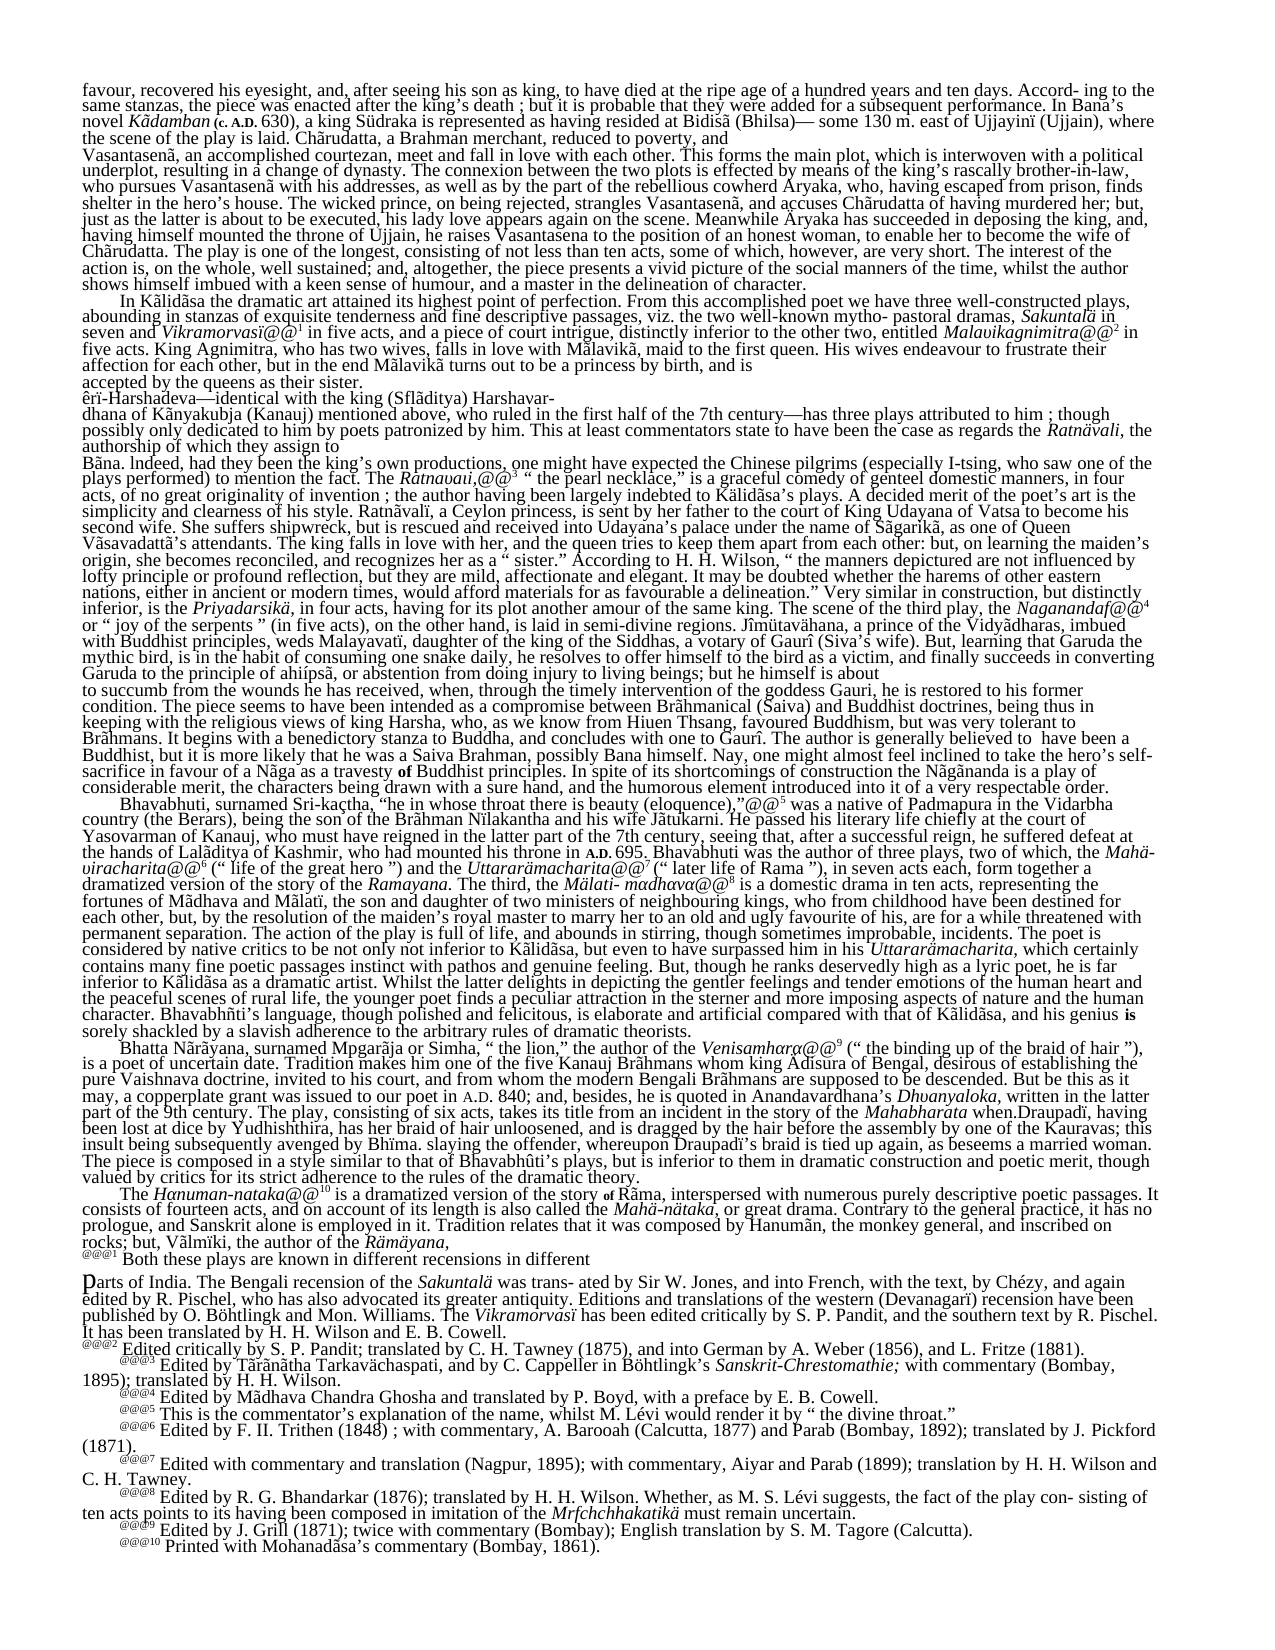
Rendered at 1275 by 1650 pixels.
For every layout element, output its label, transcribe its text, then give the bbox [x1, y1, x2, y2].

text Bhatta Nãrãyana, surnamed Mpgarãja or Simha, “ the lion,” the author of the Venisamhαrα@@9 (“ the binding up of the braid of hair ”), is a poet of uncertain date. Tradition makes him one of the five Kanauj Brãhmans whom king Ädisura of Bengal, desirous of establishing the pure Vaishnava doctrine, invited to his court, and from whom the modern Bengali Brãhmans are supposed to be descended. But be this as it may, a copperplate grant was issued to our poet in a.d. 840; and, besides, he is quoted in Anandavardhana’s Dhυanyaloka, written in the latter part of the 9th century. The play, consisting of six acts, takes its title from an incident in the story of the Mahabharata when.Draupadï, having been lost at dice by Yudhishthira, has her braid of hair unloosened, and is dragged by the hair before the assembly by one of the Kauravas; this insult being subsequently avenged by Bhïma. slaying the offender, whereupon Draupadï’s braid is tied up again, as beseems a married woman. The piece is composed in a style similar to that of Bhavabhûti’s plays, but is inferior to them in dramatic construction and poetic merit, though valued by critics for its strict adherence to the rules of the dramatic theory. [82, 1041, 1159, 1187]
text @@@4 Edited by Mãdhava Chandra Ghosha and translated by P. Boyd, with a preface by E. B. Cowell. [82, 1391, 1159, 1407]
text to succumb from the wounds he has received, when, through the timely intervention of the goddess Gauri, he is restored to his former condition. The piece seems to have been intended as a compromise between Brãhmanical (Saiva) and Buddhist doctrines, being thus in keeping with the religious views of king Harsha, who, as we know from Hiuen Thsang, favoured Buddhism, but was very tolerant to Brãhmans. It begins with a benedictory stanza to Buddha, and concludes with one to Gaurî. The author is generally believed to have been a Buddhist, but it is more likely that he was a Saiva Brahman, possibly Bana himself. Nay, one might almost feel inclined to take the hero’s self-sacrifice in favour of a Nãga as a travesty of Buddhist principles. In spite of its shortcomings of construction the Nãgãnanda is a play of considerable merit, the characters being drawn with a sure hand, and the humorous element introduced into it of a very respectable order. [82, 684, 1159, 797]
text dhana of Kãnyakubja (Kanauj) mentioned above, who ruled in the first half of the 7th century—has three plays attributed to him ; though possibly only dedicated to him by poets patronized by him. This at least commentators state to have been the case as regards the Ratnävali, the authorship of which they assign to [82, 408, 1159, 456]
text @@@3 Edited by Tãrãnãtha Tarkavächaspati, and by C. Cappeller in Böhtlingk’s Sanskrit-Chrestomathie; with commentary (Bombay, 1895); translated by H. H. Wilson. [82, 1358, 1159, 1391]
text @@@9 Edited by J. Grill (1871); twice with commentary (Bombay); English translation by S. M. Tagore (Calcutta). [82, 1523, 1159, 1540]
text Bhavabhuti, surnamed Sri-kaçtha, “he in whose throat there is beauty (eloquence),”@@5 was a native of Padmapura in the Vidarbha country (the Berars), being the son of the Brãhman Nïlakantha and his wife Jãtukarni. He passed his literary life chiefly at the court of Yasovarman of Kanauj, who must have reigned in the latter part of the 7th century, seeing that, after a successful reign, he suffered defeat at the hands of Lalãditya of Kashmir, who had mounted his throne in A.D. 695. Bhavabhuti was the author of three plays, two of which, the Mahä- υiracharita@@6 (“ life of the great hero ”) and the Uttararämacharita@@7 (“ later life of Rama ”), in seven acts each, form together a dramatized version of the story of the Ramayana. The third, the Mälati- mαdhαvα@@8 is a domestic drama in ten acts, representing the fortunes of Mãdhava and Mãlatï, the son and daughter of two ministers of neighbouring kings, who from childhood have been destined for each other, but, by the resolution of the maiden’s royal master to marry her to an old and ugly favourite of his, are for a while threatened with permanent separation. The action of the play is full of life, and abounds in stirring, though sometimes improbable, incidents. The poet is considered by native critics to be not only not inferior to Kãlidãsa, but even to have surpassed him in his Uttararämacharita, which certainly contains many fine poetic passages instinct with pathos and genuine feeling. But, though he ranks deservedly high as a lyric poet, he is far inferior to Kãlidãsa as a dramatic artist. Whilst the latter delights in depicting the gentler feelings and tender emotions of the human heart and the peaceful scenes of rural life, the younger poet finds a peculiar attraction in the sterner and more imposing aspects of nature and the human character. Bhavabhñti’s language, though polished and felicitous, is elaborate and artificial compared with that of Kãlidãsa, and his genius is sorely shackled by a slavish adherence to the arbitrary rules of dramatic theorists. [82, 797, 1159, 1041]
text parts of India. The Bengali recension of the Sakuntalä was trans- ated by Sir W. Jones, and into French, with the text, by Chézy, and again edited by R. Pischel, who has also advocated its greater antiquity. Editions and translations of the western (Devanagarï) recension have been published by O. Böhtlingk and Mon. Williams. The Vikramorvasï has been edited critically by S. P. Pandit, and the southern text by R. Pischel. It has been translated by H. H. Wilson and E. B. Cowell. [82, 1268, 1159, 1342]
text êrï-Harshadeva—identical with the king (Sflãditya) Harshaνar- [82, 392, 1159, 408]
text @@@1 Both these plays are known in different recensions in different [82, 1252, 1159, 1268]
text favour, recovered his eyesight, and, after seeing his son as king, to have died at the ripe age of a hundred years and ten days. Accord- ing to the same stanzas, the piece was enacted after the king’s death ; but it is probable that they were added for a subsequent performance. In Bana’s novel Kãdamban (c. A.D. 630), a king Südraka is represented as having resided at Bidisã (Bhilsa)— some 130 m. east of Ujjayinï (Ujjain), where the scene of the play is laid. Chãrudatta, a Brahman merchant, reduced to poverty, and [82, 83, 1159, 148]
text @@@8 Edited by R. G. Bhandarkar (1876); translated by H. H. Wilson. Whether, as M. S. Lévi suggests, the fact of the play con- sisting of ten acts points to its having been composed in imitation of the Mrfchchhakatikä must remain uncertain. [82, 1490, 1159, 1523]
text accepted by the queens as their sister. [82, 376, 1159, 392]
text Bãna. lndeed, had they been the king’s own productions, one might have expected the Chinese pilgrims (especially I-tsing, who saw one of the plays performed) to mention the fact. The Ratnaυaιi,@@3 “ the pearl necklace,” is a graceful comedy of genteel domestic manners, in four acts, of no great originality of invention ; the author having been largely indebted to Kälidãsa’s plays. A decided merit of the poet’s art is the simplicity and clearness of his style. Ratnãvalï, a Ceylon princess, is sent by her father to the court of King Udayana of Vatsa to become his second wife. She suffers shipwreck, but is rescued and received into Udayana’s palace under the name of Sãgarikã, as one of Queen Vãsavadattã’s attendants. The king falls in love with her, and the queen tries to keep them apart from each other: but, on learning the maiden’s origin, she becomes reconciled, and recognizes her as a “ sister.” According to H. H. Wilson, “ the manners depictured are not influenced by lofty principle or profound reflection, but they are mild, affectionate and elegant. It may be doubted whether the harems of other eastern nations, either in ancient or modern times, would afford materials for as favourable a delineation.” Very similar in construction, but distinctly inferior, is the Priyadarsikä, in four acts, having for its plot another amour of the same king. The scene of the third play, the Naganandaf@@4 or “ joy of the serpents ” (in five acts), on the other hand, is laid in semi-divine regions. Jîmütavähana, a prince of the Vidyãdharas, imbued with Buddhist principles, weds Malayavatï, daughter of the king of the Siddhas, a votary of Gaurî (Siva’s wife). But, learning that Garuda the mythic bird, is in the habit of consuming one snake daily, he resolves to offer himself to the bird as a victim, and finally succeeds in converting Garuda to the principle of ahiípsã, or abstention from doing injury to living beings; but he himself is about [82, 456, 1159, 684]
text @@@7 Edited with commentary and translation (Nagpur, 1895); with commentary, Aiyar and Parab (1899); translation by H. H. Wilson and C. H. Tawney. [82, 1457, 1159, 1490]
text The Hαnuman-nataka@@10 is a dramatized version of the story of Rãma, interspersed with numerous purely descriptive poetic passages. It consists of fourteen acts, and on account of its length is also called the Mahä-nätaka, or great drama. Contrary to the general practice, it has no prologue, and Sanskrit alone is employed in it. Tradition relates that it was composed by Hanumãn, the monkey general, and inscribed on rocks; but, Vãlmïki, the author of the Rämäyana, [82, 1187, 1159, 1252]
text @@@5 This is the commentator’s explanation of the name, whilst M. Lévi would render it by “ the divine throat.” [82, 1407, 1159, 1423]
text @@@2 Edited critically by S. P. Pandit; translated by C. H. Tawney (1875), and into German by A. Weber (1856), and L. Fritze (1881). [82, 1342, 1159, 1358]
text In Kãlidãsa the dramatic art attained its highest point of perfection. From this accomplished poet we have three well-constructed plays, abounding in stanzas of exquisite tenderness and fine descriptive passages, viz. the two well-known mytho- pastoral dramas, Sakuntalä in seven and Vikramorvasï@@1 in five acts, and a piece of court intrigue, distinctly inferior to the other two, entitled Malaυikagnimitra@@2 in five acts. King Agnimitra, who has two wives, falls in love with Mãlavikã, maid to the first queen. His wives endeavour to frustrate their affection for each other, but in the end Mãlavikã turns out to be a princess by birth, and is [82, 294, 1159, 376]
text Vasantasenã, an accomplished courtezan, meet and fall in love with each other. This forms the main plot, which is interwoven with a political underplot, resulting in a change of dynasty. The connexion between the two plots is effected by means of the king’s rascally brother-in-law, who pursues Vasantasenã with his addresses, as well as by the part of the rebellious cowherd Aryaka, who, having escaped from prison, finds shelter in the hero’s house. The wicked prince, on being rejected, strangles Vasantasenã, and accuses Chãrudatta of having murdered her; but, just as the latter is about to be executed, his lady love appears again on the scene. Meanwhile Äryaka has succeeded in deposing the king, and, having himself mounted the throne of Ujjain, he raises Vasantasena to the position of an honest woman, to enable her to become the wife of Chãrudatta. The play is one of the longest, consisting of not less than ten acts, some of which, however, are very short. The interest of the action is, on the whole, well sustained; and, altogether, the piece presents a vivid picture of the social manners of the time, whilst the author shows himself imbued with a keen sense of humour, and a master in the delineation of character. [82, 148, 1159, 294]
text @@@6 Edited by F. II. Trithen (1848) ; with commentary, A. Barooah (Calcutta, 1877) and Parab (Bombay, 1892); translated by J. Pickford (1871). [82, 1423, 1159, 1457]
text @@@10 Printed with Mohanadãsa’s commentary (Bombay, 1861). [82, 1540, 1159, 1556]
